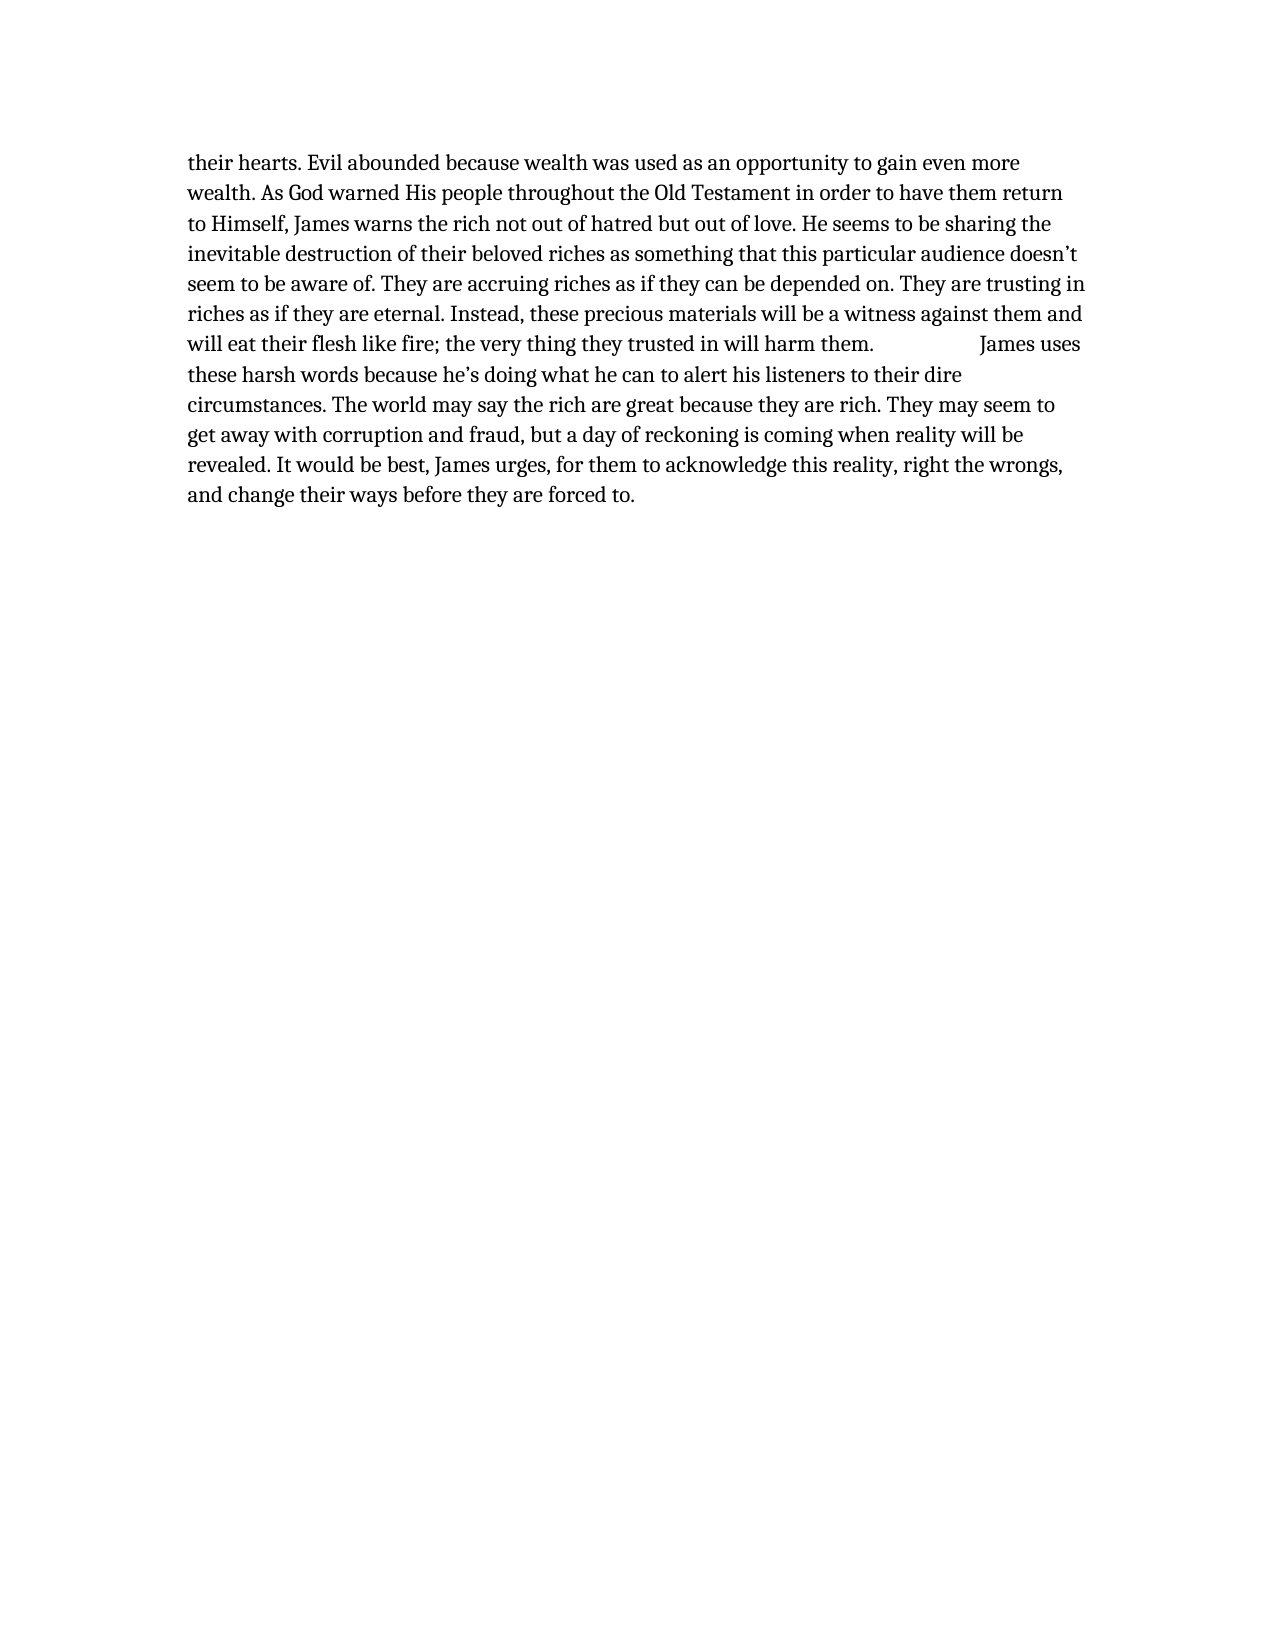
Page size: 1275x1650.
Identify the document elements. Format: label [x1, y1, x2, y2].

text [187, 150, 1087, 539]
